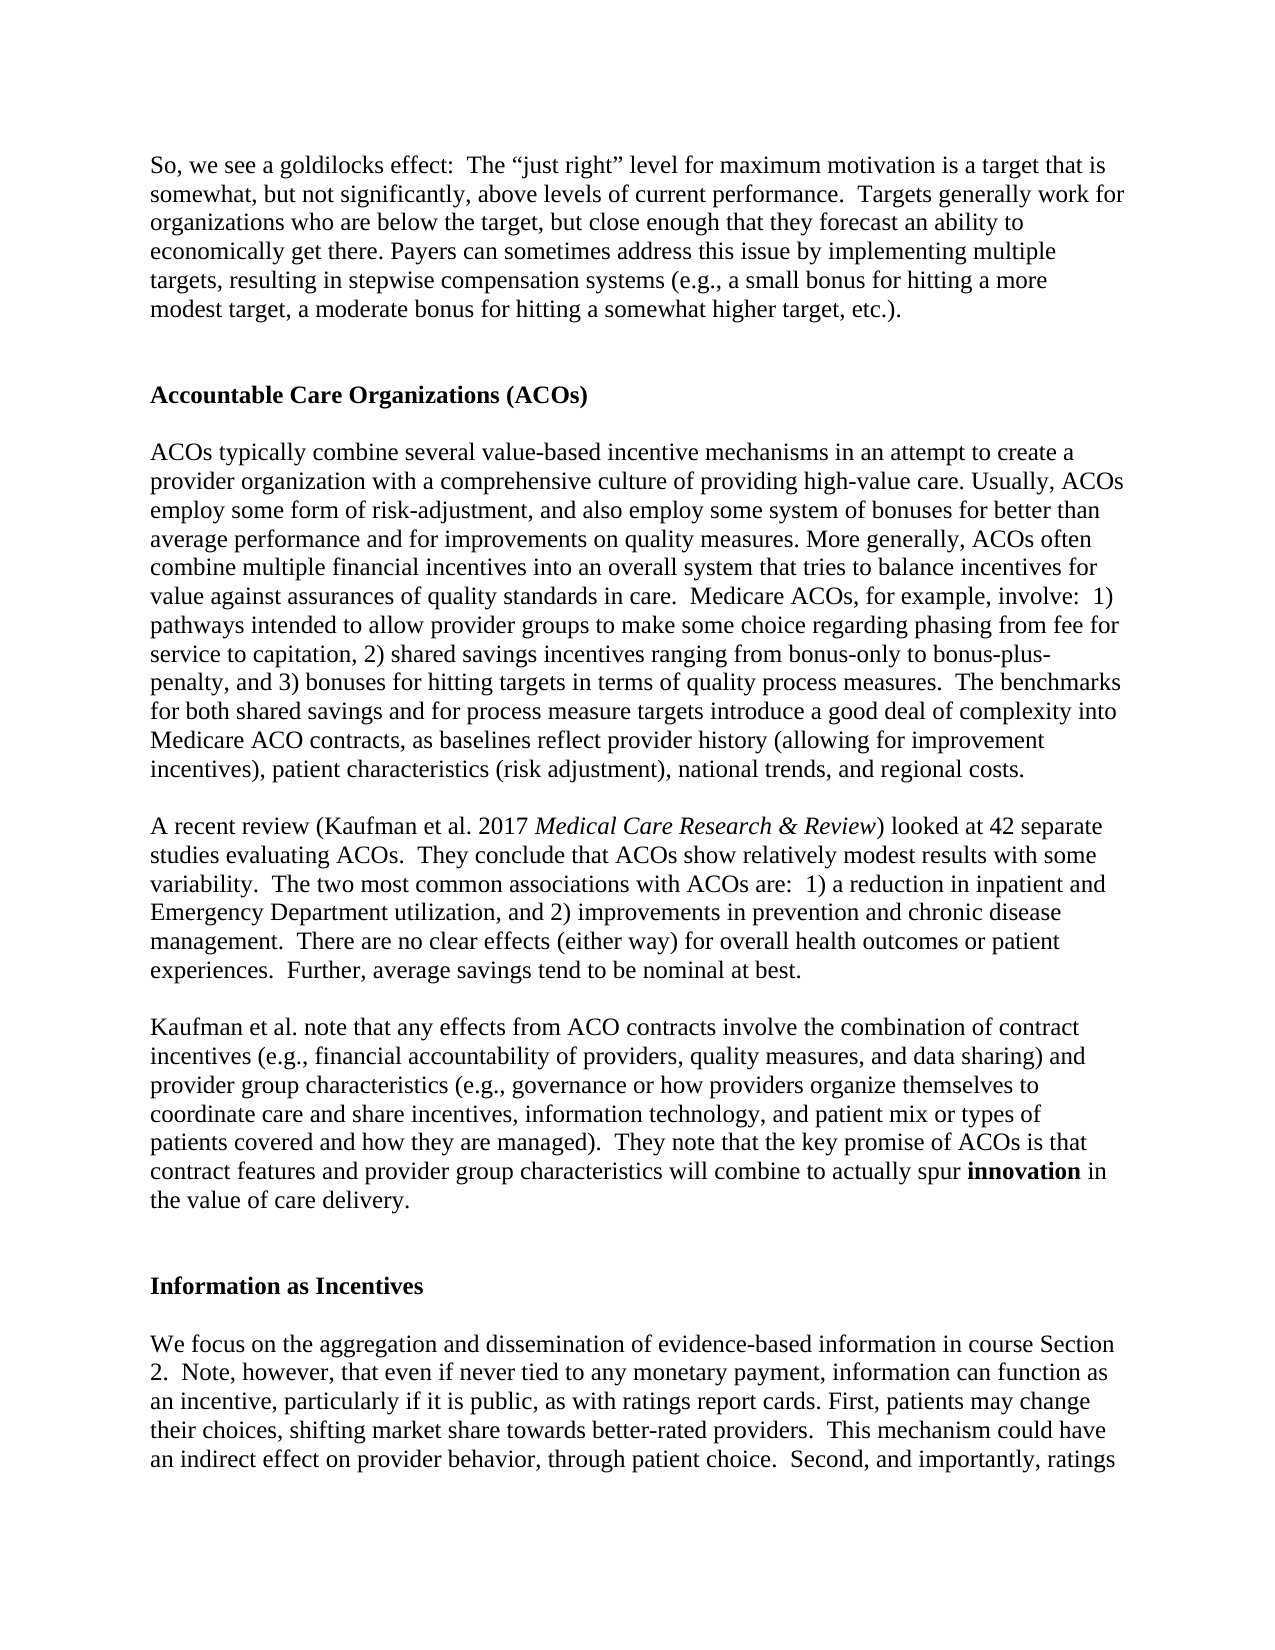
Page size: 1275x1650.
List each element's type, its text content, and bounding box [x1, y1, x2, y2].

text Information as Incentives [150, 1271, 1125, 1300]
text Accountable Care Organizations (ACOs) [150, 380, 1125, 409]
text A recent review (Kaufman et al. 2017 Medical Care Research & Review) looked at 42 separate studies evaluating ACOs. They conclude that ACOs show relatively modest results with some variability. The two most common associations with ACOs are: 1) a reduction in inpatient and Emergency Department utilization, and 2) improvements in prevention and chronic disease management. There are no clear effects (either way) for overall health outcomes or patient experiences. Further, average savings tend to be nominal at best. [150, 811, 1125, 984]
text ACOs typically combine several value-based incentive mechanisms in an attempt to create a provider organization with a comprehensive culture of providing high-value care. Usually, ACOs employ some form of risk-adjustment, and also employ some system of bonuses for better than average performance and for improvements on quality measures. More generally, ACOs often combine multiple financial incentives into an overall system that tries to balance incentives for value against assurances of quality standards in care. Medicare ACOs, for example, involve: 1) pathways intended to allow provider groups to make some choice regarding phasing from fee for service to capitation, 2) shared savings incentives ranging from bonus-only to bonus-plus-penalty, and 3) bonuses for hitting targets in terms of quality process measures. The benchmarks for both shared savings and for process measure targets introduce a good deal of complexity into Medicare ACO contracts, as baselines reflect provider history (allowing for improvement incentives), patient characteristics (risk adjustment), national trends, and regional costs. [150, 437, 1125, 782]
text Kaufman et al. note that any effects from ACO contracts involve the combination of contract incentives (e.g., financial accountability of providers, quality measures, and data sharing) and [150, 1012, 1125, 1070]
text So, we see a goldilocks effect: The “just right” level for maximum motivation is a target that is somewhat, but not significantly, above levels of current performance. Targets generally work for organizations who are below the target, but close enough that they forecast an ability to economically get there. Payers can sometimes address this issue by implementing multiple targets, resulting in stepwise compensation systems (e.g., a small bonus for hitting a more modest target, a moderate bonus for hitting a somewhat higher target, etc.). [150, 150, 1125, 322]
text provider group characteristics (e.g., governance or how providers organize themselves to coordinate care and share incentives, information technology, and patient mix or types of patients covered and how they are managed). They note that the key promise of ACOs is that contract features and provider group characteristics will combine to actually spur innovation in the value of care delivery. [150, 1070, 1125, 1214]
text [150, 1329, 1125, 1472]
